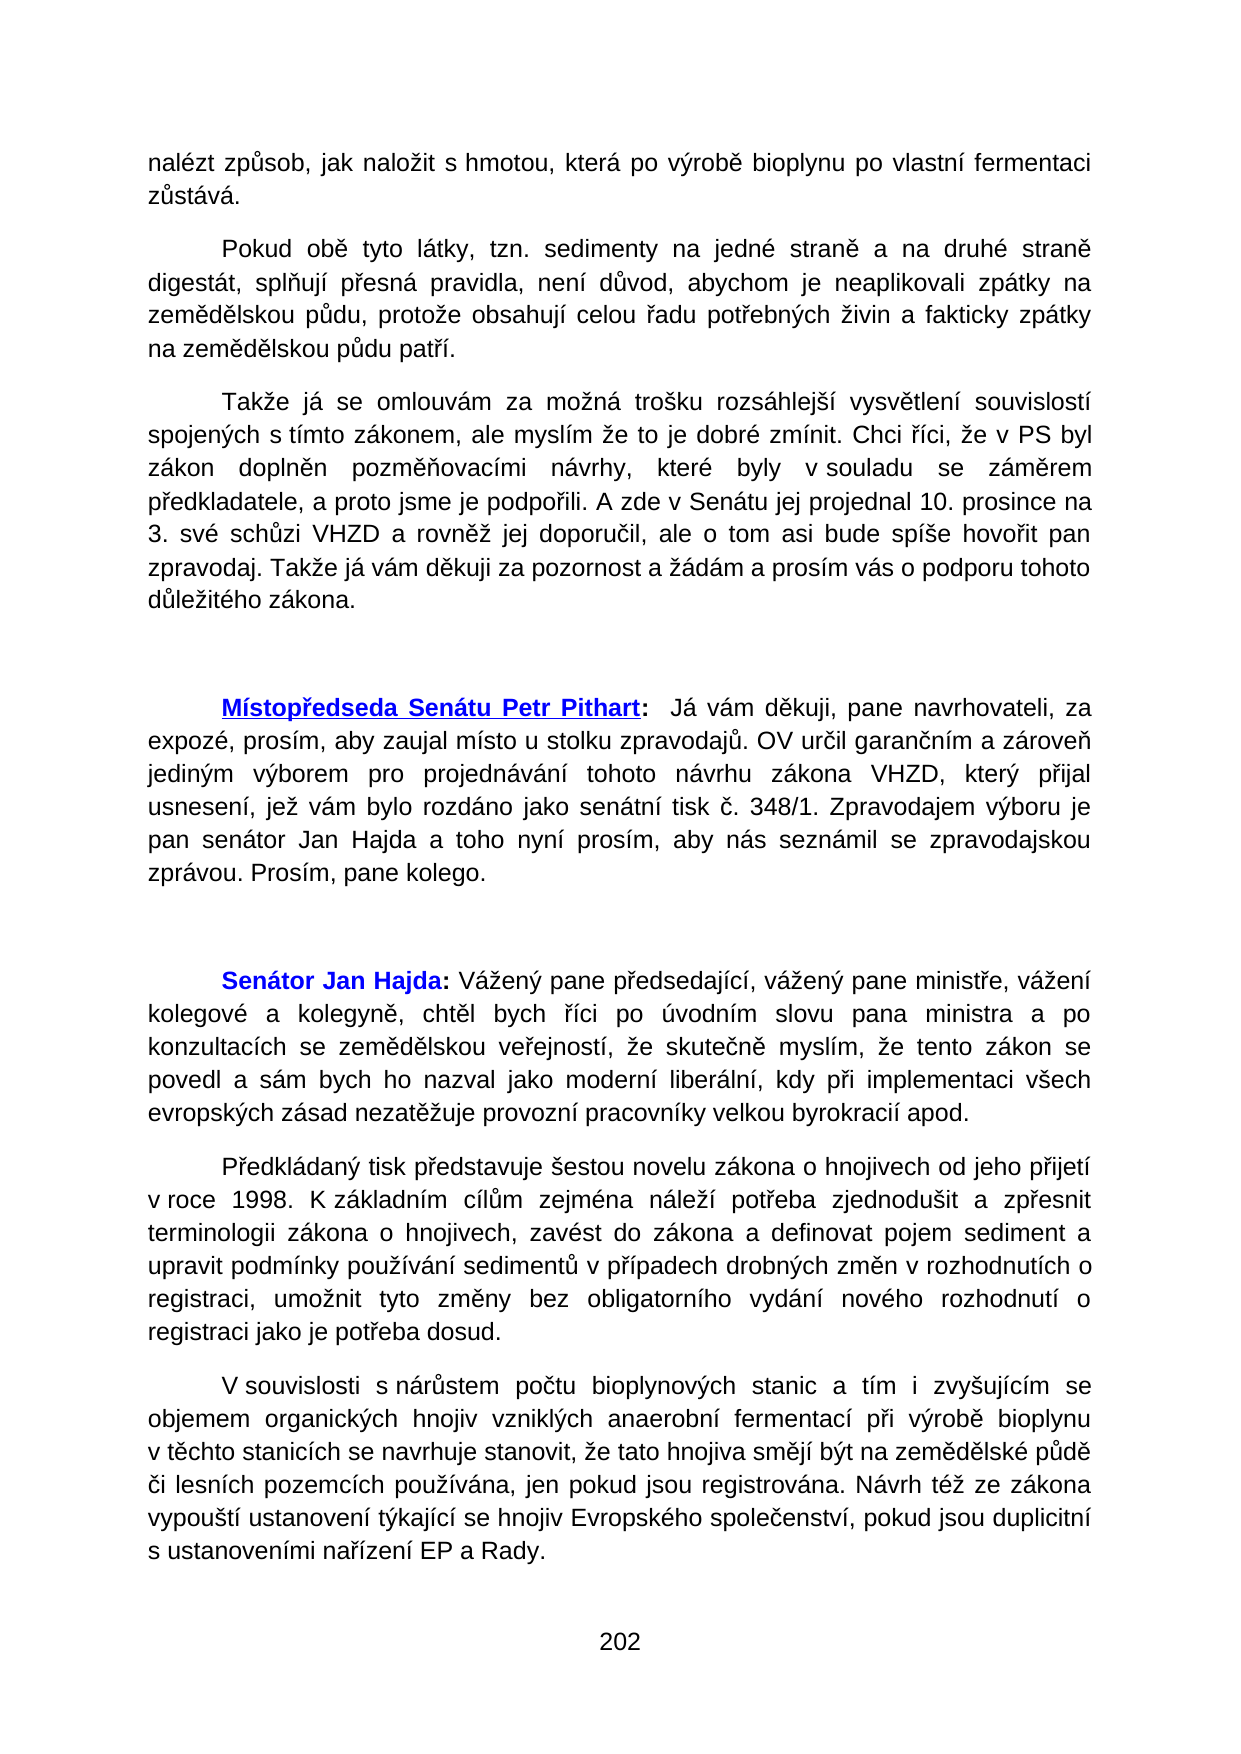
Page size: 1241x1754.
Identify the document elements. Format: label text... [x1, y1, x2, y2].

text Takže já se omlouvám za možná trošku rozsáhlejší vysvětlení souvislostí spojených s tímto zákonem, ale myslím že to je dobré zmínit. Chci říci, že v PS byl zákon doplněn pozměňovacími návrhy, které byly v souladu se záměrem předkladatele, a proto jsme je podpořili. A zde v Senátu jej projednal 10. prosince na 3. své schůzi VHZD a rovněž jej doporučil, ale o tom asi bude spíše hovořit pan zpravodaj. Takže já vám děkuji za pozornost a žádám a prosím vás o podporu tohoto důležitého zákona. [148, 387, 1093, 614]
text V souvislosti s nárůstem počtu bioplynových stanic a tím i zvyšujícím se objemem organických hnojiv vzniklých anaerobní fermentací při výrobě bioplynu v těchto stanicích se navrhuje stanovit, že tato hnojiva smějí být na zemědělské půdě či lesních pozemcích používána, jen pokud jsou registrována. Návrh též ze zákona vypouští ustanovení týkající se hnojiv Evropského společenství, pokud jsou duplicitní s ustanoveními nařízení EP a Rady. [148, 1371, 1093, 1565]
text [148, 148, 1093, 209]
text Senátor Jan Hajda: Vážený pane předsedající, vážený pane ministře, vážení kolegové a kolegyně, chtěl bych říci po úvodním slovu pana ministra a po konzultacích se zemědělskou veřejností, že skutečně myslím, že tento zákon se povedl a sám bych ho nazval jako moderní liberální, kdy při implementaci všech evropských zásad nezatěžuje provozní pracovníky velkou byrokracií apod. [148, 966, 1093, 1127]
text Předkládaný tisk představuje šestou novelu zákona o hnojivech od jeho přijetí v roce 1998. K základním cílům zejména náleží potřeba zjednodušit a zpřesnit terminologii zákona o hnojivech, zavést do zákona a definovat pojem sediment a upravit podmínky používání sedimentů v případech drobných změn v rozhodnutích o registraci, umožnit tyto změny bez obligatorního vydání nového rozhodnutí o registraci jako je potřeba dosud. [148, 1152, 1093, 1346]
text Pokud obě tyto látky, tzn. sedimenty na jedné straně a na druhé straně digestát, splňují přesná pravidla, není důvod, abychom je neaplikovali zpátky na zemědělskou půdu, protože obsahují celou řadu potřebných živin a fakticky zpátky na zemědělskou půdu patří. [148, 234, 1093, 362]
text Místopředseda Senátu Petr Pithart: Já vám děkuji, pane navrhovateli, za expozé, prosím, aby zaujal místo u stolku zpravodajů. OV určil garančním a zároveň jediným výborem pro projednávání tohoto návrhu zákona VHZD, který přijal usnesení, jež vám bylo rozdáno jako senátní tisk č. 348/1. Zpravodajem výboru je pan senátor Jan Hajda a toho nyní prosím, aby nás seznámil se zpravodajskou zprávou. Prosím, pane kolego. [148, 693, 1093, 887]
